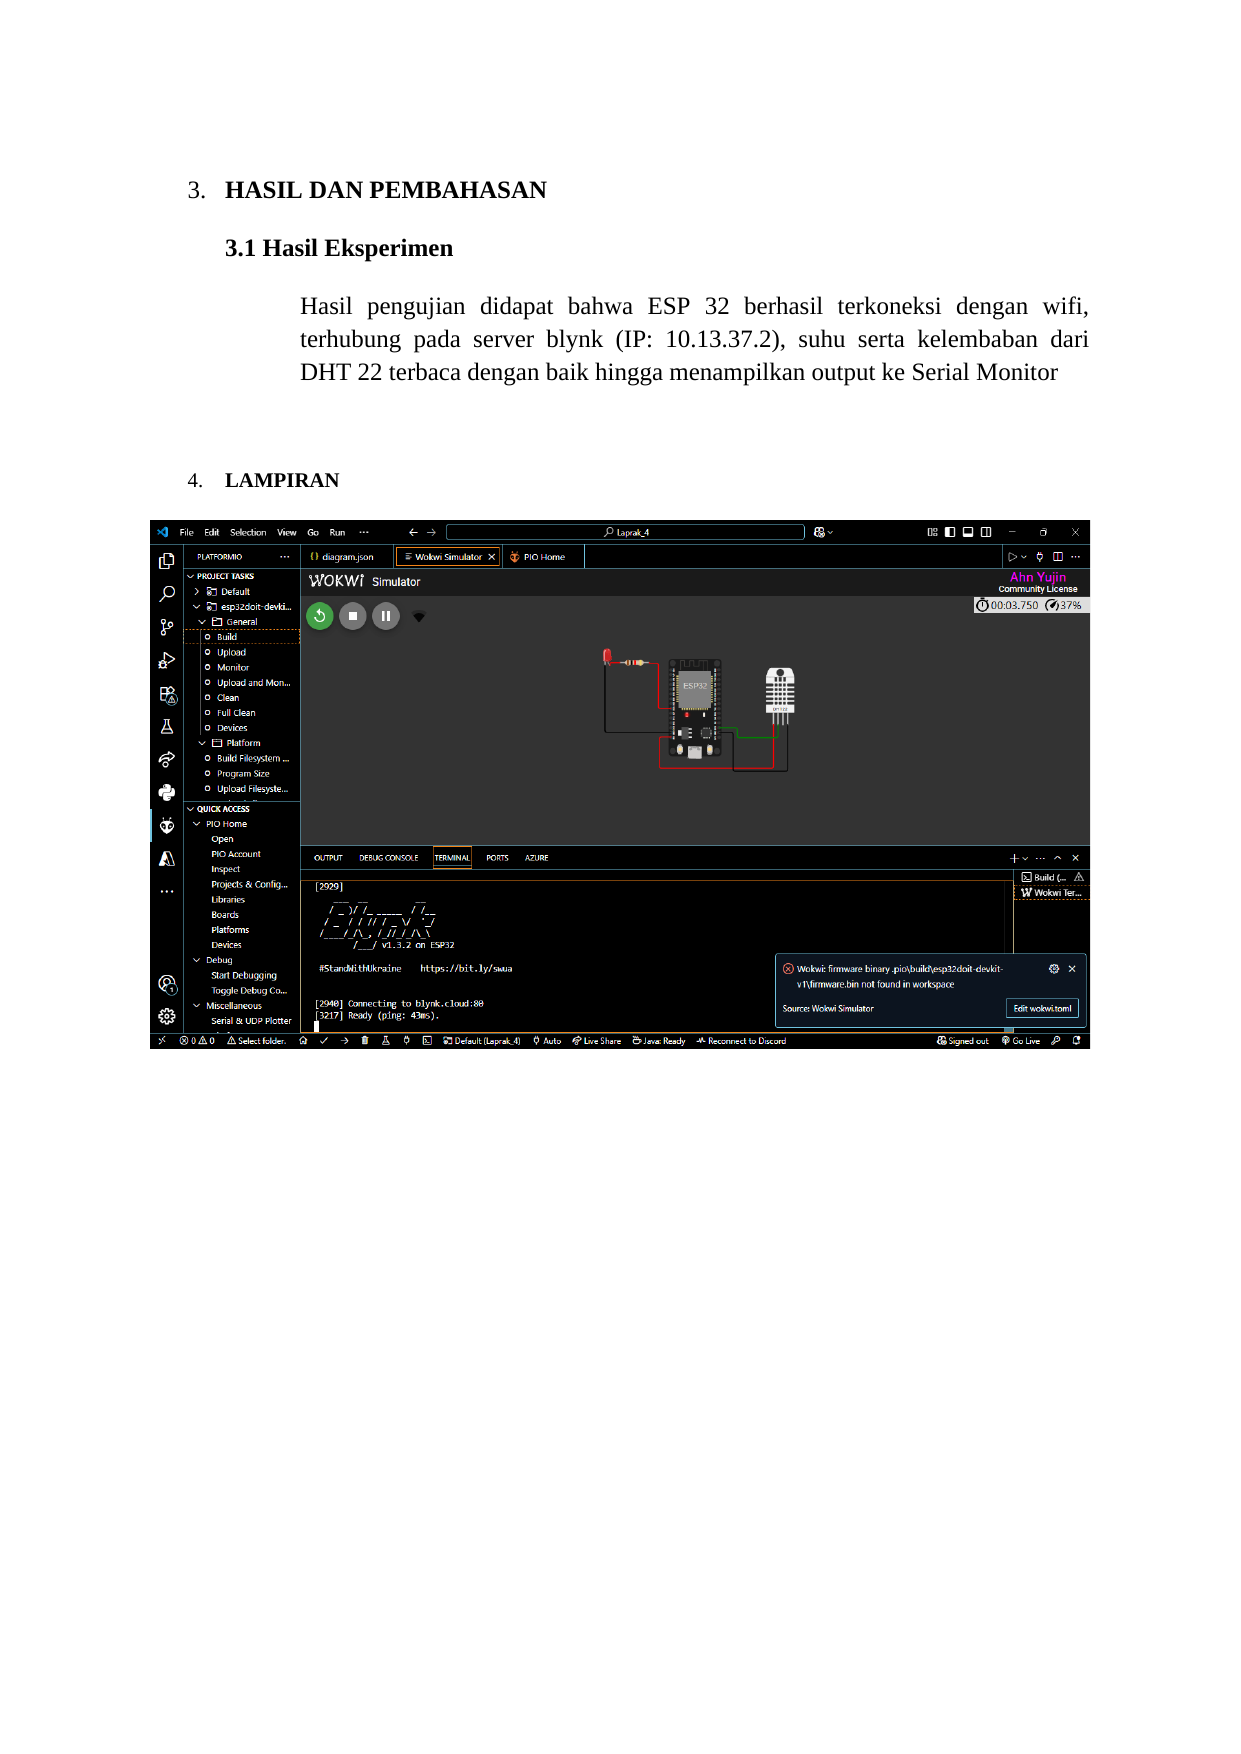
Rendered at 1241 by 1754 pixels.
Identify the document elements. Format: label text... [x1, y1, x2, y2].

list HASIL DAN PEMBAHASAN [187, 175, 1090, 204]
picture [150, 520, 1091, 1049]
list LAMPIRAN [187, 468, 1090, 492]
text 3.1 Hasil Eksperimen [225, 233, 1090, 262]
text Hasil pengujian didapat bahwa ESP 32 berhasil terkoneksi dengan wifi, terhubung pada server blynk (IP: 10.13.37.2), suhu serta kelembaban dari DHT 22 terbaca dengan baik hingga menampilkan output ke Serial Monitor [300, 291, 1090, 386]
